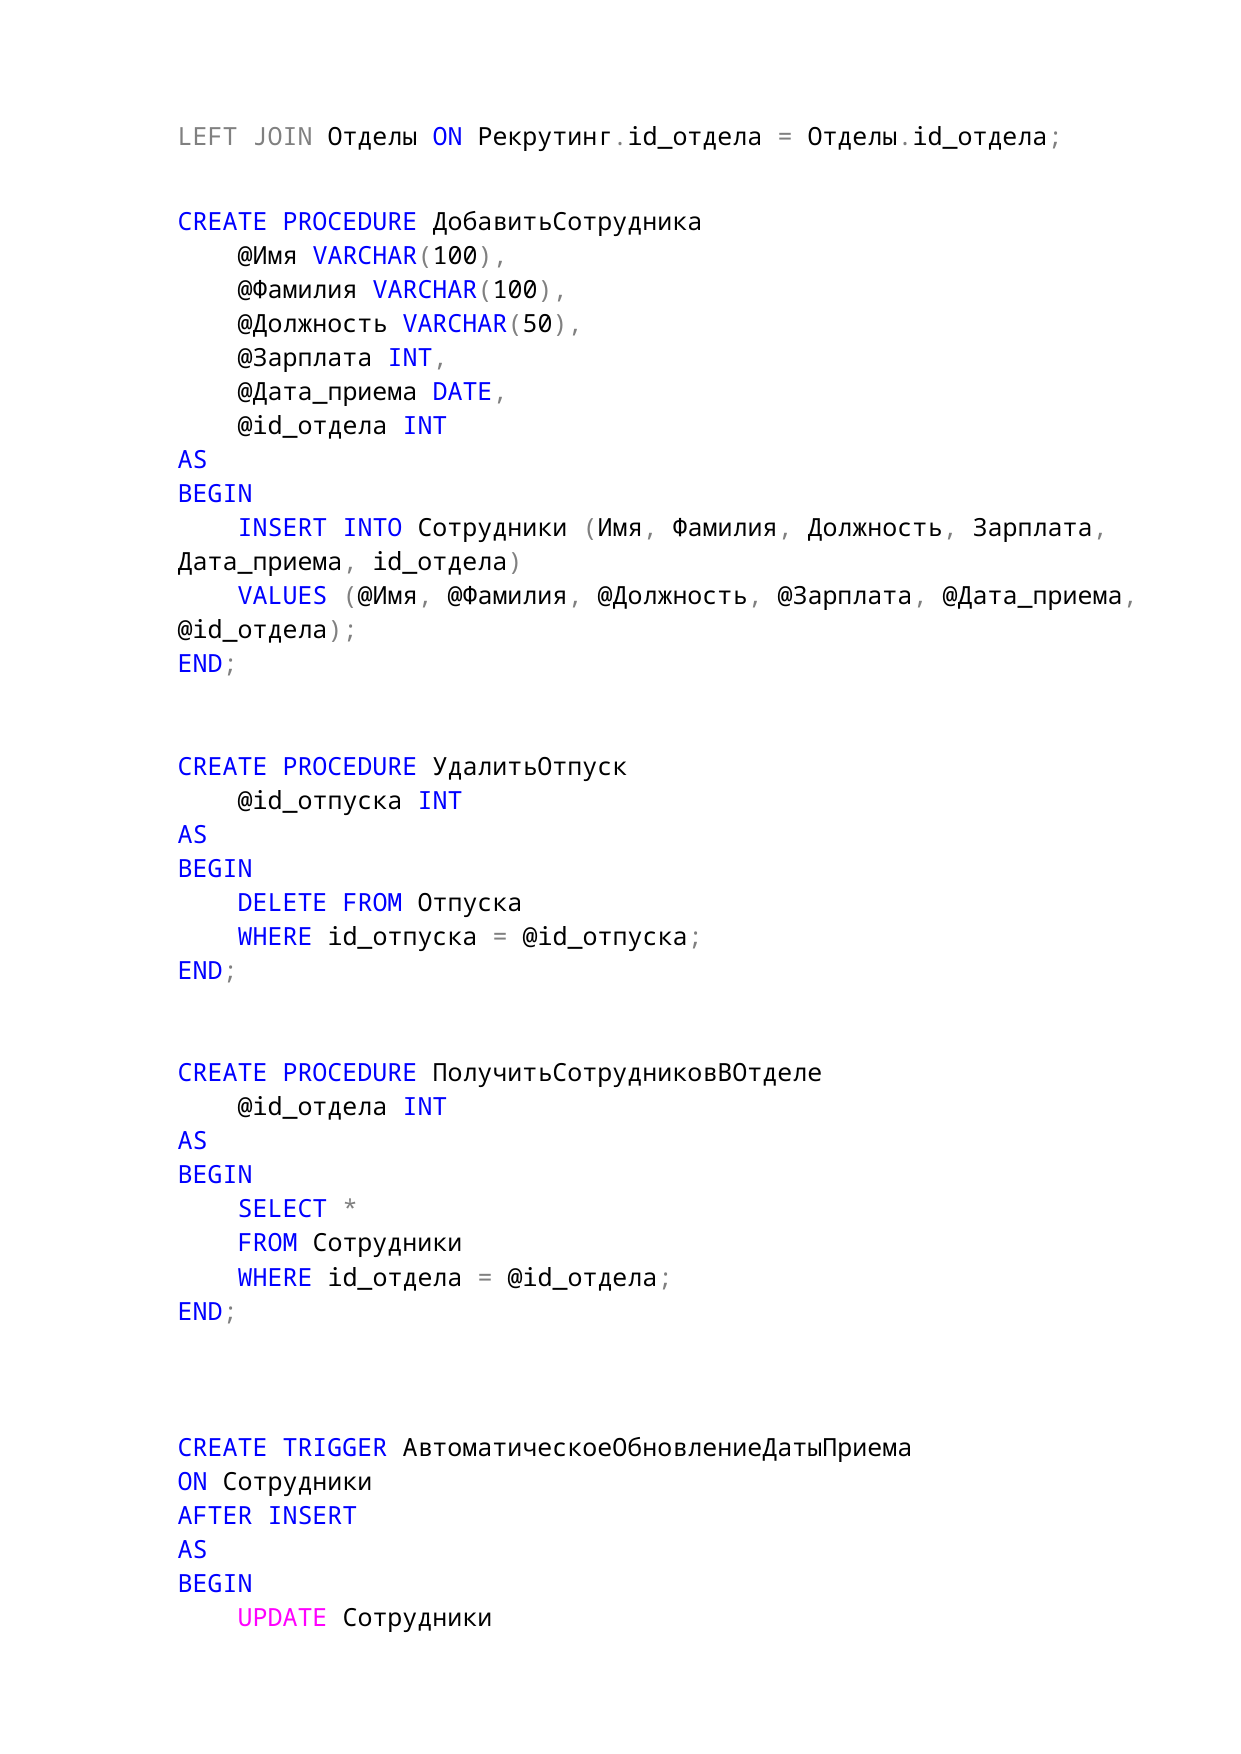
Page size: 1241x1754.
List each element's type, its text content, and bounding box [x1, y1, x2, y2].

text UPDATE Сотрудники [177, 1600, 1152, 1634]
text FROM Сотрудники [177, 1225, 1152, 1259]
text DELETE FROM Отпуска [177, 884, 1152, 918]
text CREATE PROCEDURE УдалитьОтпуск [177, 748, 1152, 782]
text BEGIN [177, 850, 1152, 884]
text CREATE PROCEDURE ДобавитьСотрудника [177, 203, 1152, 237]
text BEGIN [177, 1157, 1152, 1191]
text AS [177, 1123, 1152, 1157]
text WHERE id_отдела = @id_отдела; [177, 1259, 1152, 1293]
text AS [177, 1532, 1152, 1566]
text INSERT INTO Сотрудники (Имя, Фамилия, Должность, Зарплата, Дата_приема, id_отдела) [177, 510, 1152, 578]
text @Зарплата INT, [177, 339, 1152, 373]
text @Имя VARCHAR(100), [177, 237, 1152, 271]
text SELECT * [177, 1191, 1152, 1225]
text @Должность VARCHAR(50), [177, 305, 1152, 339]
text BEGIN [177, 476, 1152, 510]
text LEFT JOIN Отделы ON Рекрутинг.id_отдела = Отделы.id_отдела; [177, 118, 1152, 152]
text WHERE id_отпуска = @id_отпуска; [177, 918, 1152, 953]
text ON Сотрудники [177, 1463, 1152, 1497]
text END; [177, 646, 1152, 680]
text CREATE TRIGGER АвтоматическоеОбновлениеДатыПриема [177, 1429, 1152, 1463]
text VALUES (@Имя, @Фамилия, @Должность, @Зарплата, @Дата_приема, @id_отдела); [177, 578, 1152, 646]
text AS [177, 442, 1152, 476]
text CREATE PROCEDURE ПолучитьСотрудниковВОтделе [177, 1055, 1152, 1089]
text AFTER INSERT [177, 1497, 1152, 1532]
text @Дата_приема DATE, [177, 373, 1152, 408]
text AS [177, 816, 1152, 850]
text @id_отдела INT [177, 408, 1152, 442]
text @Фамилия VARCHAR(100), [177, 271, 1152, 305]
text BEGIN [177, 1566, 1152, 1600]
text @id_отпуска INT [177, 782, 1152, 816]
text END; [177, 953, 1152, 987]
text END; [177, 1293, 1152, 1327]
text @id_отдела INT [177, 1089, 1152, 1123]
